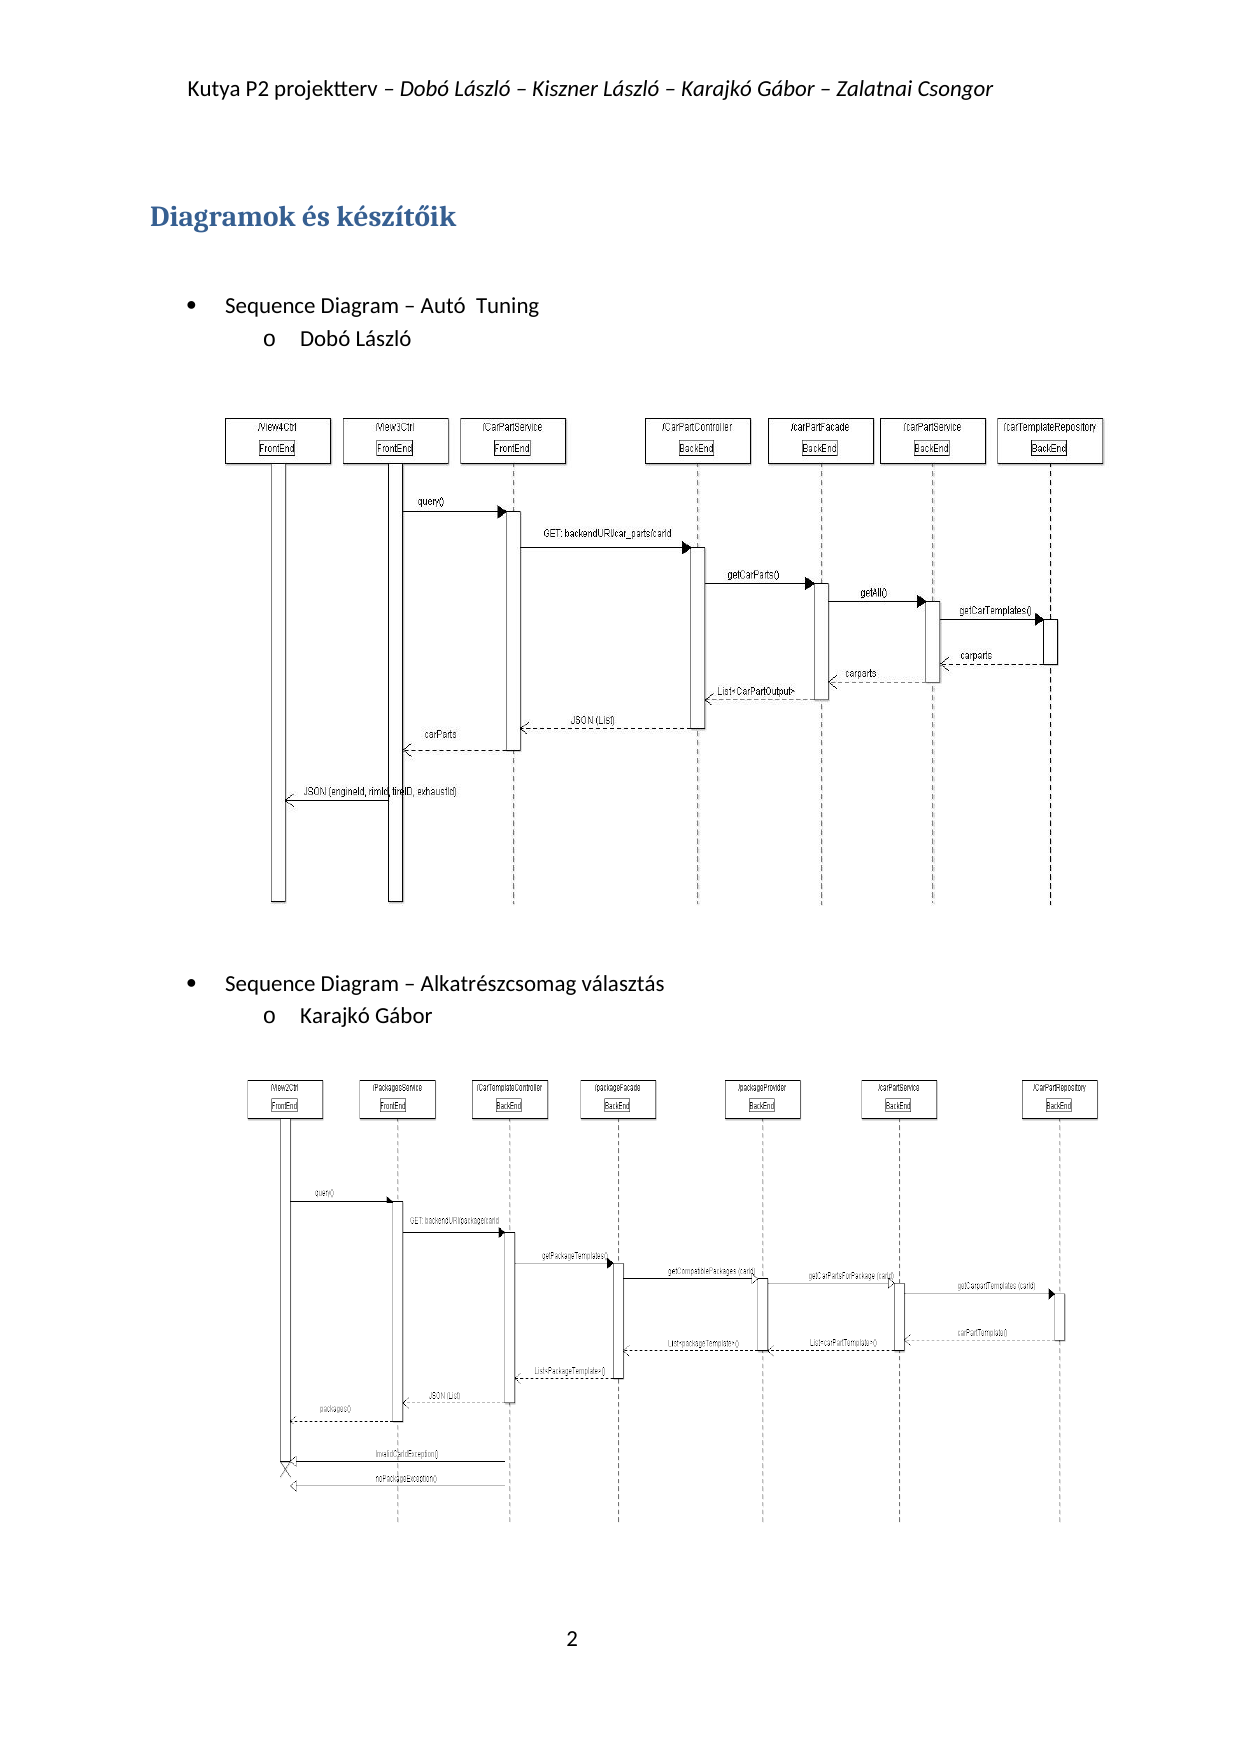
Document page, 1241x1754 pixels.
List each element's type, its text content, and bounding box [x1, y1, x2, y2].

list Sequence Diagram – Alkatrészcsomag választás [187, 969, 994, 997]
list Dobó László [262, 324, 994, 353]
picture [223, 1055, 1121, 1572]
list Sequence Diagram – Autó Tuning [187, 292, 994, 319]
subtitle Diagramok és készítőik [150, 200, 994, 233]
picture [225, 389, 1147, 933]
list Karajkó Gábor [262, 1001, 994, 1030]
